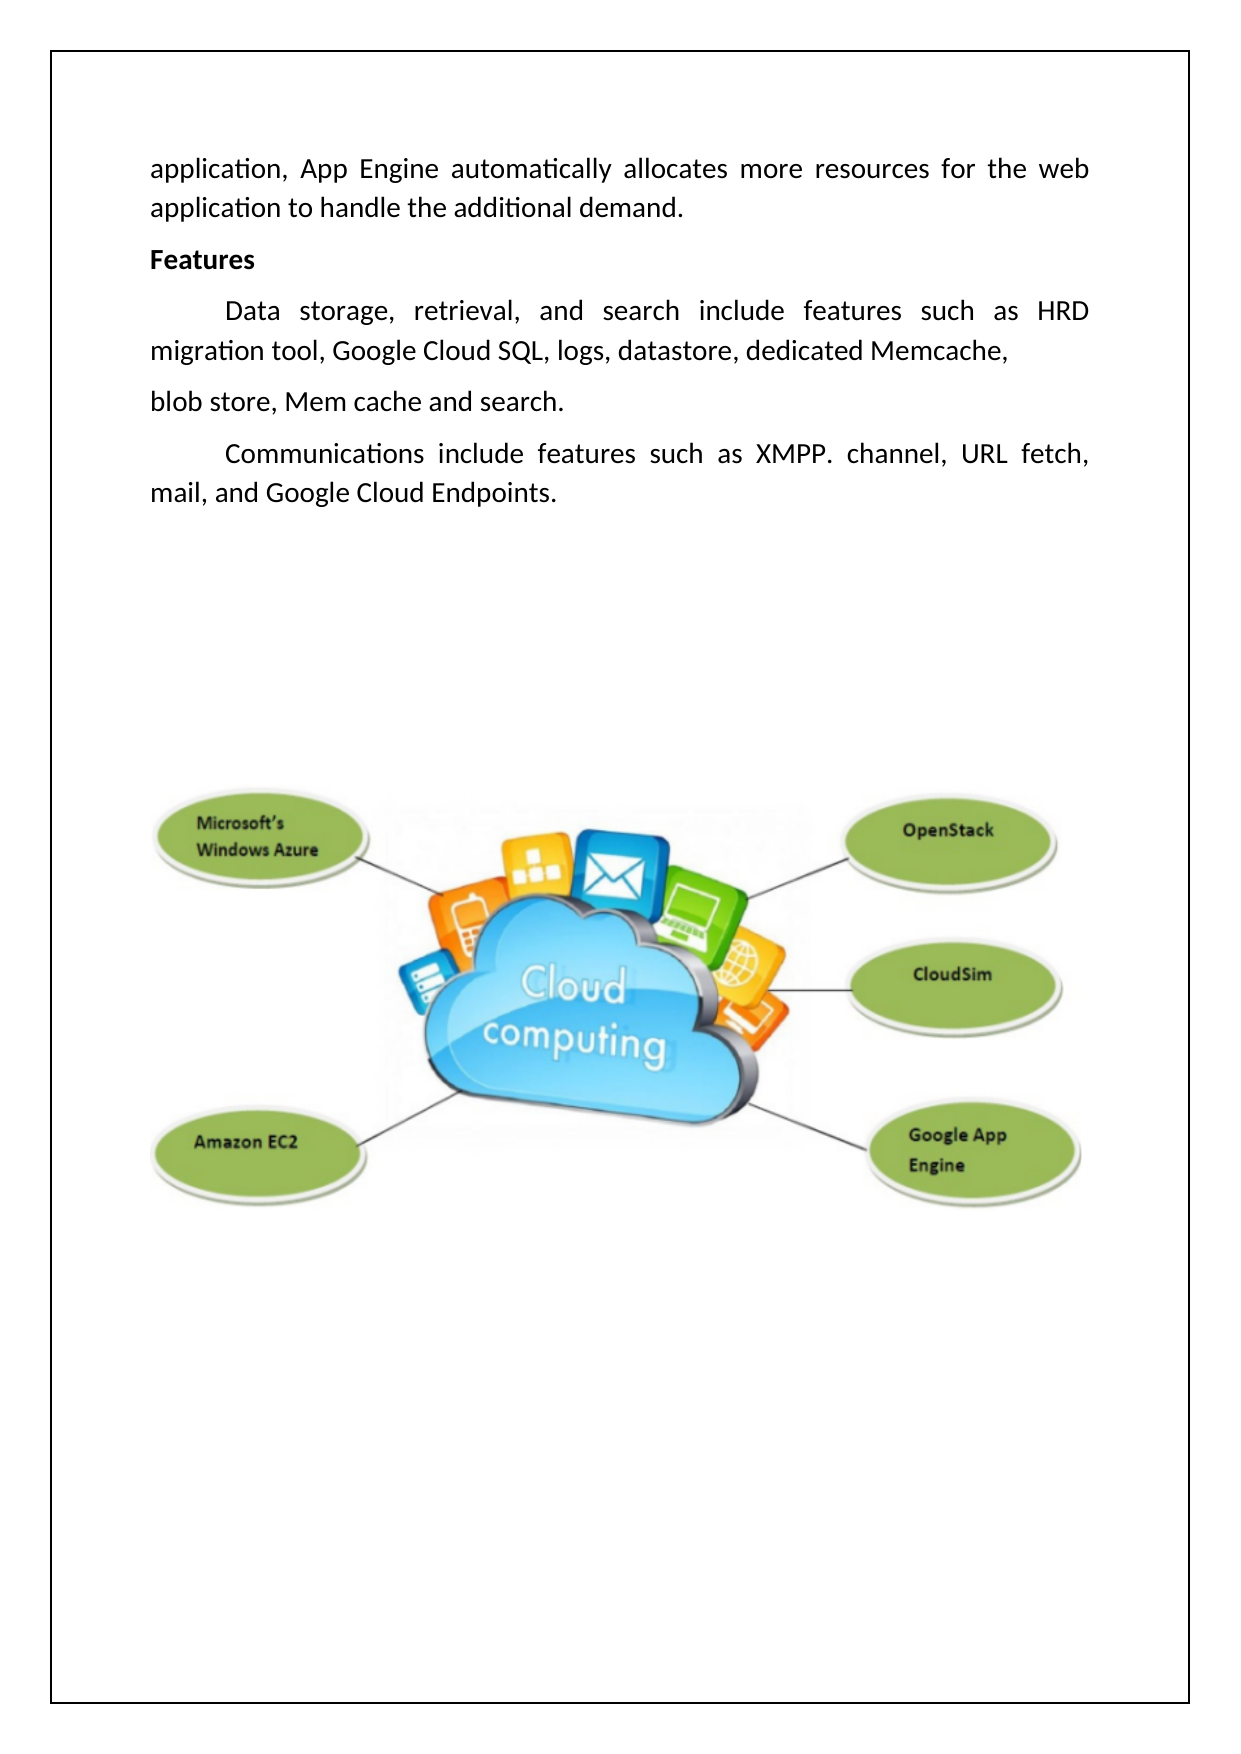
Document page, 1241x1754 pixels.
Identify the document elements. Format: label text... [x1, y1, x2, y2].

text Communications include features such as XMPP. channel, URL fetch, mail, and Google Cloud Endpoints. [150, 435, 1090, 510]
text Data storage, retrieval, and search include features such as HRD migration tool, Google Cloud SQL, logs, datastore, dedicated Memcache, [150, 292, 1090, 367]
text Features [150, 241, 1090, 276]
picture [150, 784, 1082, 1211]
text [150, 150, 1090, 225]
text blob store, Mem cache and search. [150, 383, 1090, 419]
